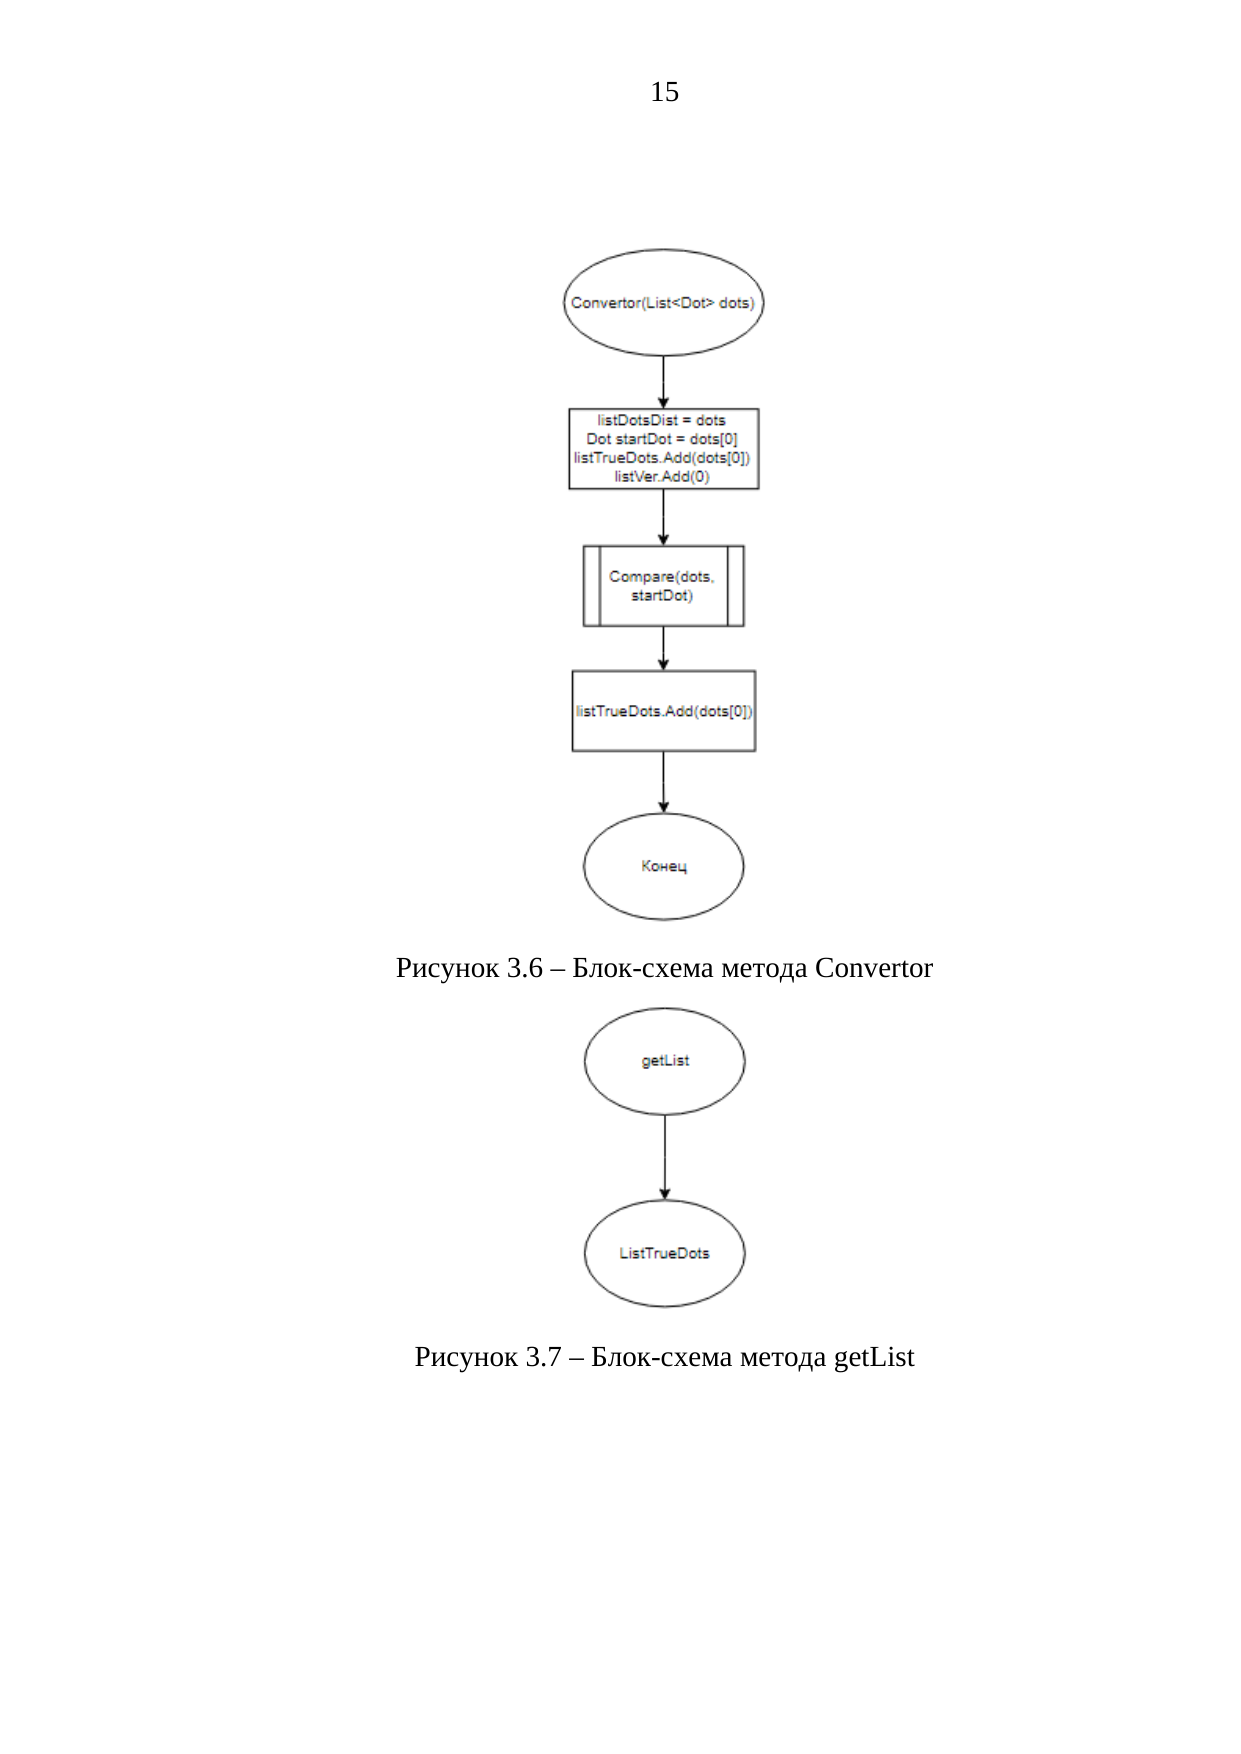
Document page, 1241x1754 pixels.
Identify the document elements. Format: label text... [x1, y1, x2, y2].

picture [553, 1000, 776, 1323]
text Рисунок 3.7 – Блок-схема метода getList [177, 1339, 1152, 1373]
text Рисунок 3.6 – Блок-схема метода Convertor [177, 950, 1152, 984]
picture [525, 241, 804, 934]
